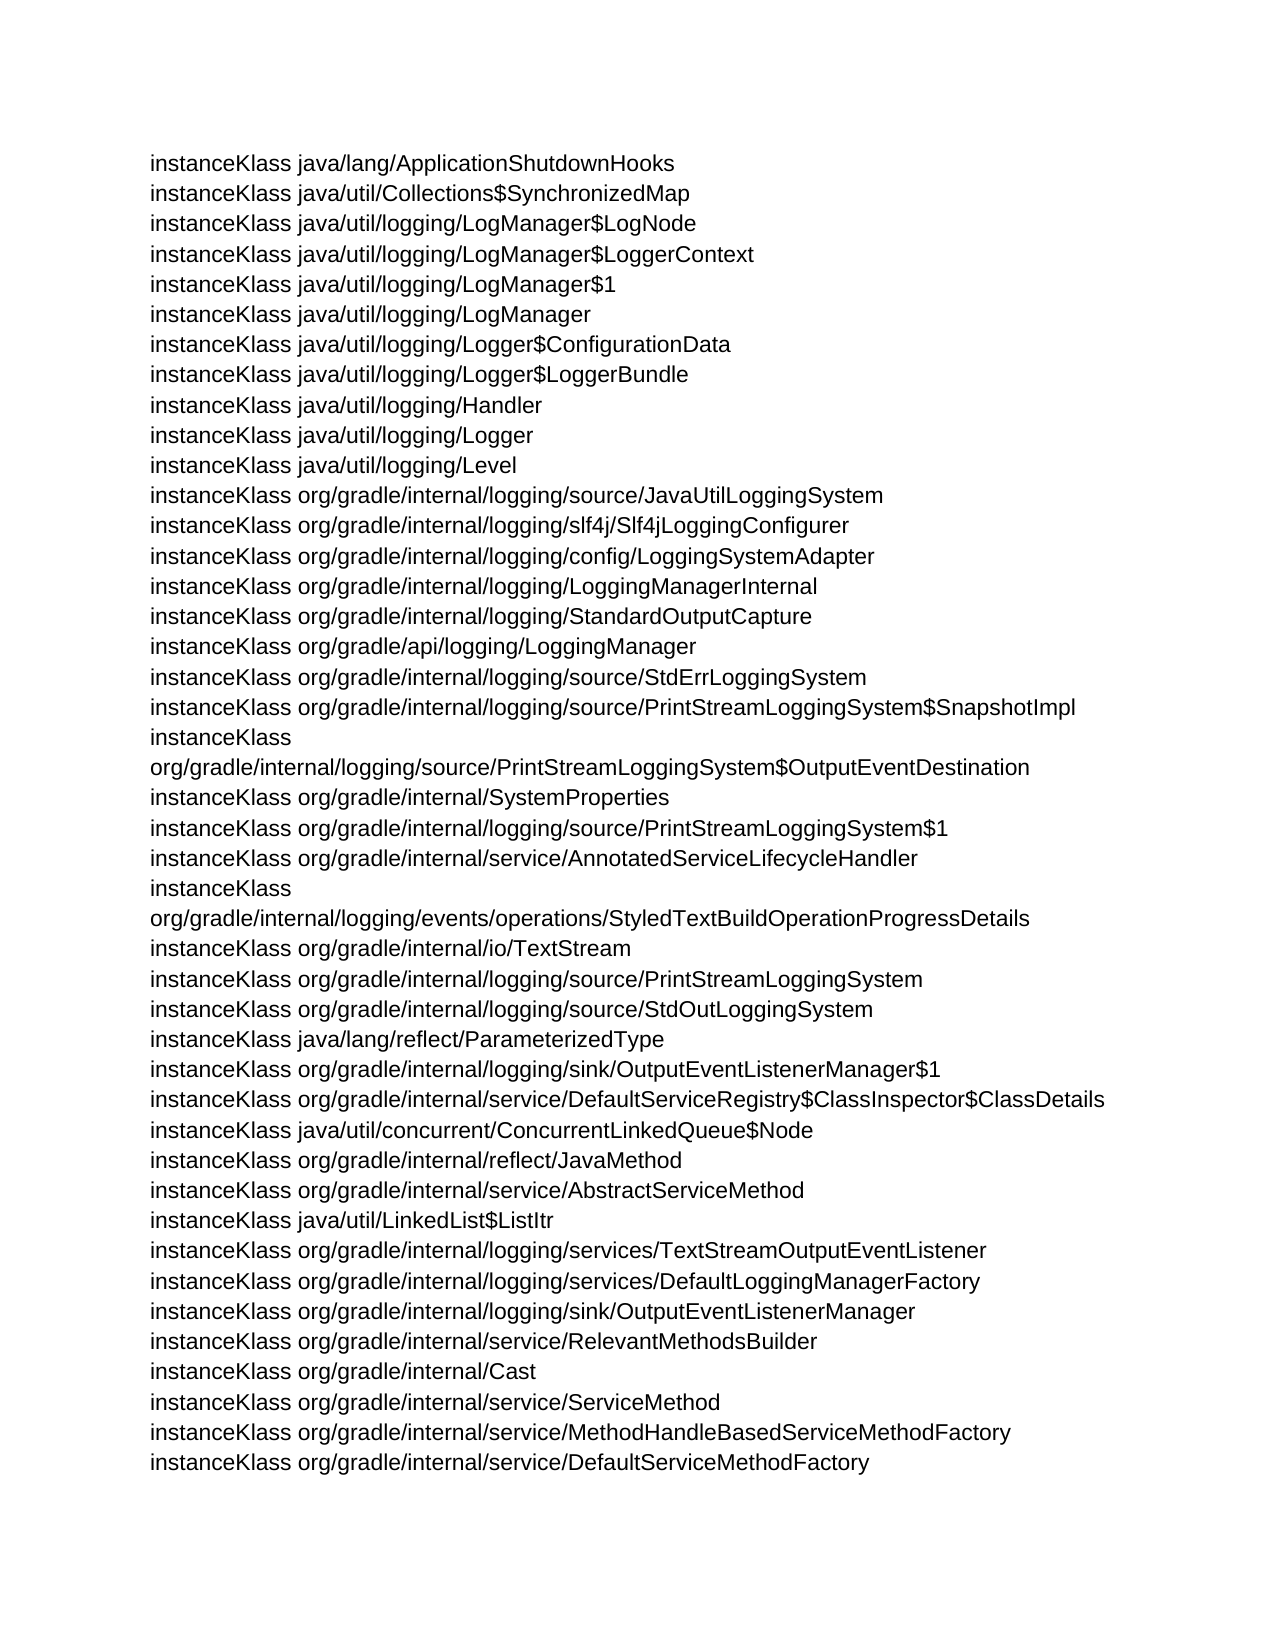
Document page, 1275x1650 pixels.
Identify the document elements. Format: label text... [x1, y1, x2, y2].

text instanceKlass org/gradle/internal/SystemProperties [150, 784, 1125, 811]
text instanceKlass org/gradle/internal/service/AnnotatedServiceLifecycleHandler [150, 845, 1125, 871]
text instanceKlass org/gradle/internal/logging/source/JavaUtilLoggingSystem [150, 482, 1125, 509]
text instanceKlass java/util/LinkedList$ListItr [150, 1207, 1125, 1234]
text instanceKlass java/util/Collections$SynchronizedMap [150, 180, 1125, 207]
text instanceKlass java/util/logging/LogManager$LogNode [150, 210, 1125, 237]
text instanceKlass java/lang/reflect/ParameterizedType [150, 1026, 1125, 1052]
text instanceKlass java/util/logging/Logger$LoggerBundle [150, 361, 1125, 388]
text instanceKlass org/gradle/internal/logging/LoggingManagerInternal [150, 573, 1125, 599]
text instanceKlass org/gradle/internal/service/DefaultServiceRegistry$ClassInspector$ClassDetails [150, 1086, 1125, 1113]
text instanceKlass java/util/logging/Logger [150, 422, 1125, 448]
text instanceKlass org/gradle/internal/logging/source/PrintStreamLoggingSystem$1 [150, 814, 1125, 841]
text instanceKlass java/util/logging/LogManager$LoggerContext [150, 241, 1125, 267]
text instanceKlass org/gradle/api/logging/LoggingManager [150, 633, 1125, 660]
text instanceKlass org/gradle/internal/reflect/JavaMethod [150, 1147, 1125, 1173]
text instanceKlass org/gradle/internal/logging/source/StdOutLoggingSystem [150, 996, 1125, 1022]
text instanceKlass org/gradle/internal/logging/source/PrintStreamLoggingSystem$OutputEventDestination [150, 724, 1125, 781]
text instanceKlass org/gradle/internal/logging/source/PrintStreamLoggingSystem [150, 966, 1125, 992]
text instanceKlass org/gradle/internal/logging/slf4j/Slf4jLoggingConfigurer [150, 512, 1125, 539]
text instanceKlass org/gradle/internal/service/RelevantMethodsBuilder [150, 1328, 1125, 1354]
text instanceKlass org/gradle/internal/logging/sink/OutputEventListenerManager [150, 1298, 1125, 1324]
text instanceKlass org/gradle/internal/logging/StandardOutputCapture [150, 603, 1125, 629]
text instanceKlass org/gradle/internal/logging/services/TextStreamOutputEventListener [150, 1237, 1125, 1264]
text instanceKlass java/util/logging/LogManager [150, 301, 1125, 327]
text instanceKlass org/gradle/internal/Cast [150, 1358, 1125, 1385]
text instanceKlass org/gradle/internal/logging/sink/OutputEventListenerManager$1 [150, 1056, 1125, 1083]
text instanceKlass org/gradle/internal/logging/config/LoggingSystemAdapter [150, 543, 1125, 569]
text instanceKlass org/gradle/internal/service/AbstractServiceMethod [150, 1177, 1125, 1203]
text instanceKlass java/util/logging/Level [150, 452, 1125, 478]
text instanceKlass java/util/concurrent/ConcurrentLinkedQueue$Node [150, 1117, 1125, 1143]
text instanceKlass org/gradle/internal/logging/source/StdErrLoggingSystem [150, 663, 1125, 690]
text instanceKlass org/gradle/internal/logging/events/operations/StyledTextBuildOperationProgressDetails [150, 875, 1125, 932]
text instanceKlass org/gradle/internal/service/DefaultServiceMethodFactory [150, 1449, 1125, 1475]
text instanceKlass java/lang/ApplicationShutdownHooks [150, 150, 1125, 176]
text instanceKlass org/gradle/internal/service/MethodHandleBasedServiceMethodFactory [150, 1419, 1125, 1445]
text instanceKlass org/gradle/internal/io/TextStream [150, 935, 1125, 962]
text instanceKlass org/gradle/internal/logging/source/PrintStreamLoggingSystem$SnapshotImpl [150, 694, 1125, 720]
text instanceKlass org/gradle/internal/service/ServiceMethod [150, 1388, 1125, 1415]
text instanceKlass java/util/logging/Handler [150, 392, 1125, 418]
text instanceKlass java/util/logging/Logger$ConfigurationData [150, 331, 1125, 358]
text instanceKlass java/util/logging/LogManager$1 [150, 271, 1125, 297]
text instanceKlass org/gradle/internal/logging/services/DefaultLoggingManagerFactory [150, 1268, 1125, 1294]
